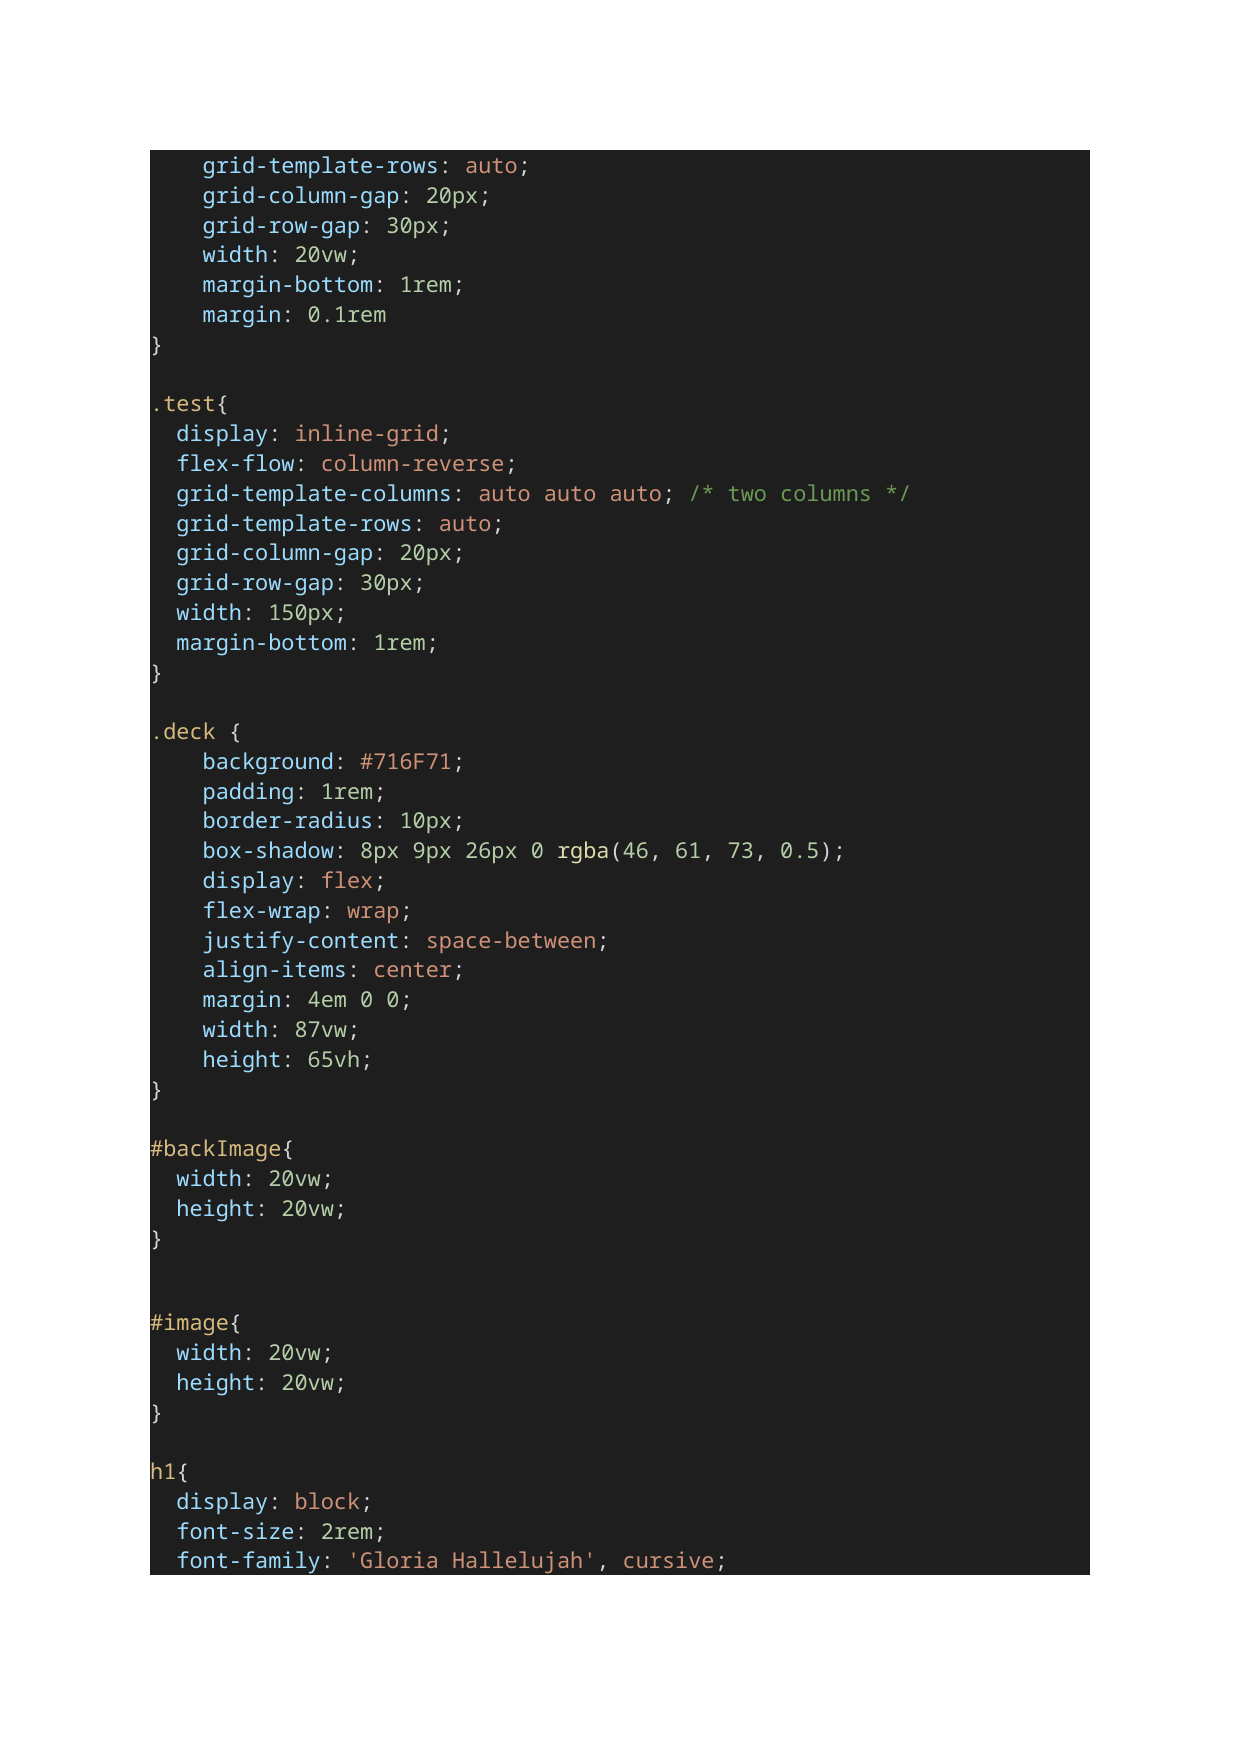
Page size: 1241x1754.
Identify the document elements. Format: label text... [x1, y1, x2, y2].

text width: 20vw; [150, 1337, 1090, 1367]
text grid-template-rows: auto; [150, 150, 1090, 180]
text align-items: center; [150, 954, 1090, 984]
text grid-row-gap: 30px; [150, 209, 1090, 239]
text padding: 1rem; [150, 776, 1090, 805]
text height: 65vh; [150, 1044, 1090, 1073]
text grid-column-gap: 20px; [150, 537, 1090, 567]
text margin-bottom: 1rem; [150, 269, 1090, 299]
text border-radius: 10px; [150, 805, 1090, 835]
text h1{ [150, 1456, 1090, 1486]
text width: 87vw; [150, 1014, 1090, 1044]
text justify-content: space-between; [150, 924, 1090, 954]
text margin: 4em 0 0; [150, 984, 1090, 1014]
text flex-wrap: wrap; [150, 895, 1090, 924]
text .deck { [150, 716, 1090, 746]
text } [150, 329, 1090, 358]
text flex-flow: column-reverse; [150, 448, 1090, 478]
text background: #716F71; [150, 746, 1090, 776]
text } [150, 1222, 1090, 1252]
text height: 20vw; [150, 1367, 1090, 1396]
text height: 20vw; [150, 1193, 1090, 1222]
text } [150, 1073, 1090, 1103]
text margin: 0.1rem [150, 299, 1090, 329]
text .test{ [150, 388, 1090, 418]
text width: 20vw; [150, 239, 1090, 269]
text font-size: 2rem; [150, 1516, 1090, 1545]
text grid-row-gap: 30px; [150, 567, 1090, 597]
text width: 150px; [150, 597, 1090, 627]
text width: 20vw; [150, 1163, 1090, 1193]
text grid-column-gap: 20px; [150, 180, 1090, 209]
text font-family: 'Gloria Hallelujah', cursive; [150, 1545, 1090, 1575]
text } [150, 1396, 1090, 1426]
text margin-bottom: 1rem; [150, 627, 1090, 656]
text grid-template-columns: auto auto auto; /* two columns */ [150, 478, 1090, 507]
text #backImage{ [150, 1133, 1090, 1163]
text } [150, 656, 1090, 686]
text display: block; [150, 1486, 1090, 1516]
text #image{ [150, 1307, 1090, 1337]
text box-shadow: 8px 9px 26px 0 rgba(46, 61, 73, 0.5); [150, 835, 1090, 865]
text display: flex; [150, 865, 1090, 895]
text grid-template-rows: auto; [150, 507, 1090, 537]
text display: inline-grid; [150, 418, 1090, 448]
